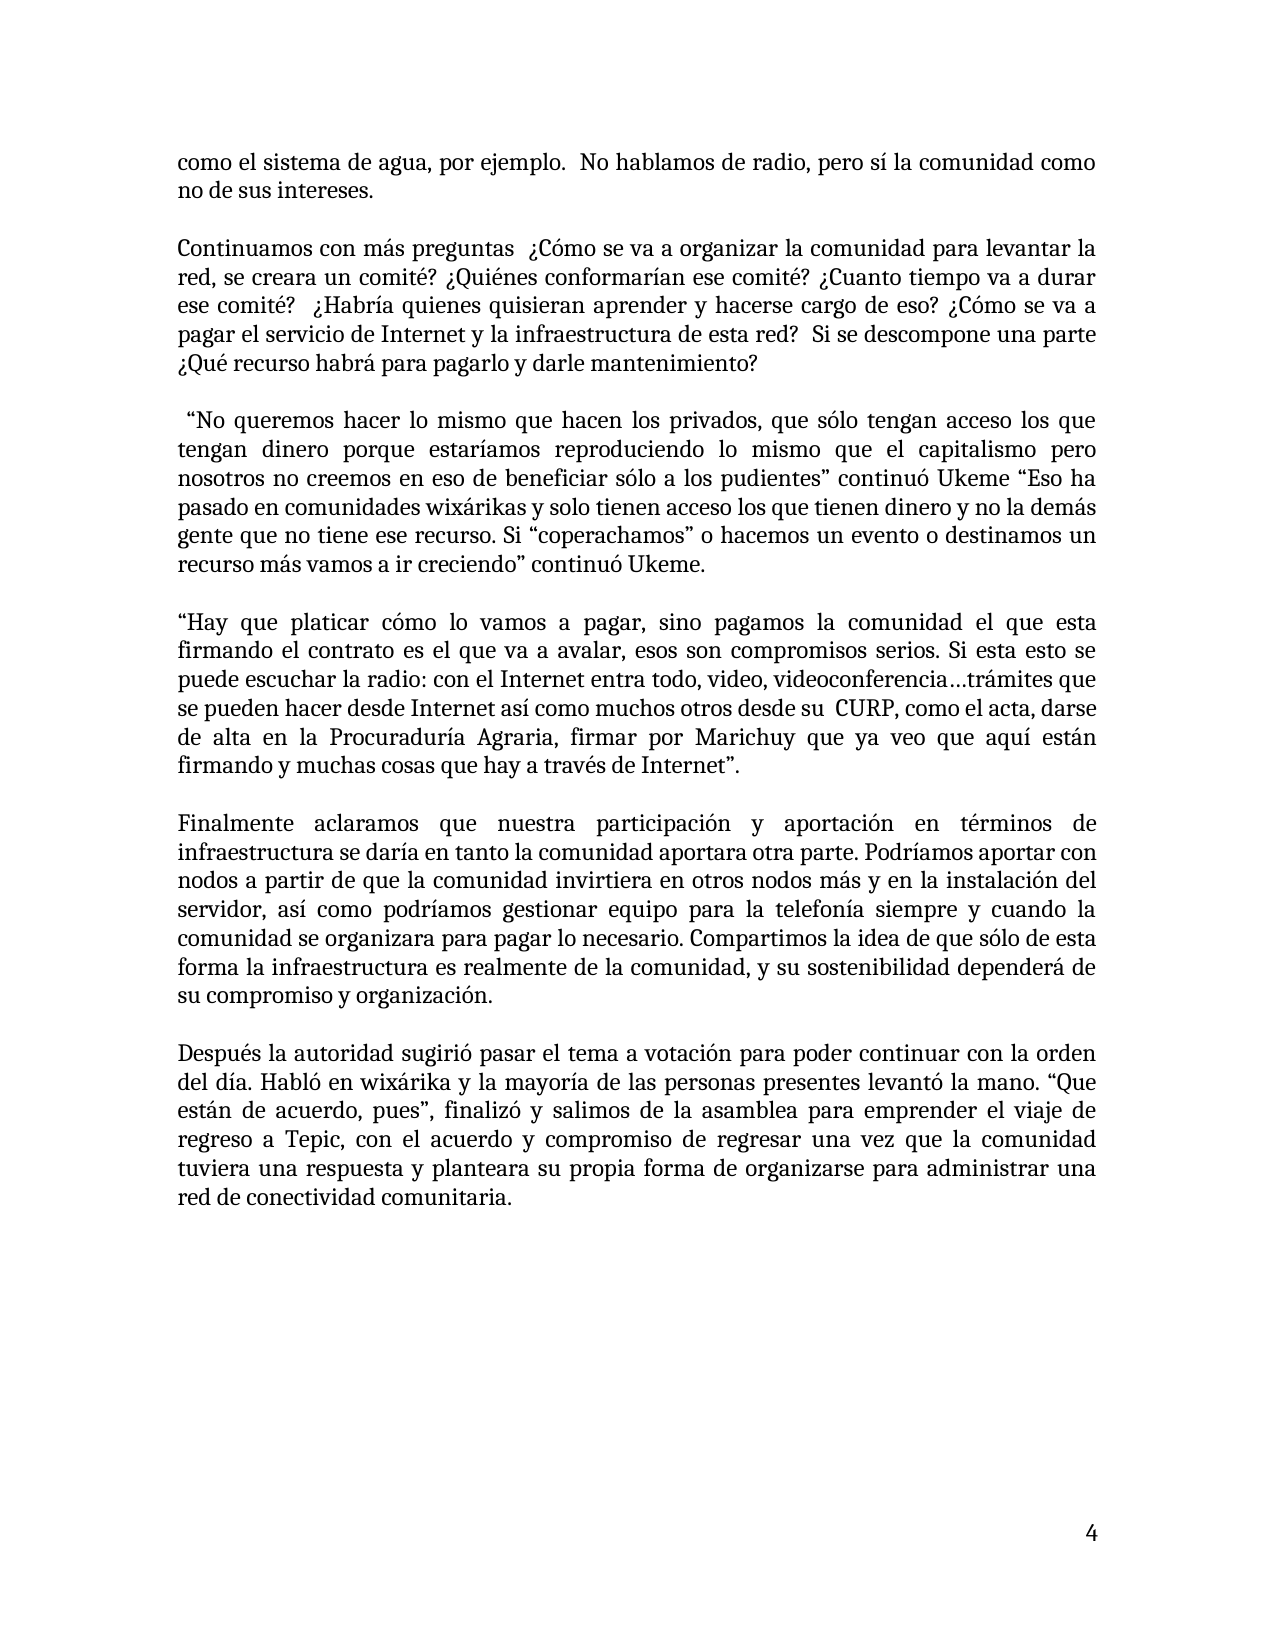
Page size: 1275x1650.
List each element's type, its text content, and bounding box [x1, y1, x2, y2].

text “Hay que platicar cómo lo vamos a pagar, sino pagamos la comunidad el que esta firmando el contrato es el que va a avalar, esos son compromisos serios. Si esta esto se puede escuchar la radio: con el Internet entra todo, video, videoconferencia…trámites que se pueden hacer desde Internet así como muchos otros desde su CURP, como el acta, darse de alta en la Procuraduría Agraria, firmar por Marichuy que ya veo que aquí están firmando y muchas cosas que hay a través de Internet”. [177, 608, 1098, 780]
text Finalmente aclaramos que nuestra participación y aportación en términos de infraestructura se daría en tanto la comunidad aportara otra parte. Podríamos aportar con nodos a partir de que la comunidad invirtiera en otros nodos más y en la instalación del servidor, así como podríamos gestionar equipo para la telefonía siempre y cuando la comunidad se organizara para pagar lo necesario. Compartimos la idea de que sólo de esta forma la infraestructura es realmente de la comunidad, y su sostenibilidad dependerá de su compromiso y organización. [177, 809, 1098, 1010]
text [177, 148, 1098, 205]
text Después la autoridad sugirió pasar el tema a votación para poder continuar con la orden del día. Habló en wixárika y la mayoría de las personas presentes levantó la mano. “Que están de acuerdo, pues”, finalizó y salimos de la asamblea para emprender el viaje de regreso a Tepic, con el acuerdo y compromiso de regresar una vez que la comunidad tuviera una respuesta y planteara su propia forma de organizarse para administrar una red de conectividad comunitaria. [177, 1039, 1098, 1211]
text “No queremos hacer lo mismo que hacen los privados, que sólo tengan acceso los que tengan dinero porque estaríamos reproduciendo lo mismo que el capitalismo pero nosotros no creemos en eso de beneficiar sólo a los pudientes” continuó Ukeme “Eso ha pasado en comunidades wixárikas y solo tienen acceso los que tienen dinero y no la demás gente que no tiene ese recurso. Si “coperachamos” o hacemos un evento o destinamos un recurso más vamos a ir creciendo” continuó Ukeme. [177, 406, 1098, 579]
text Continuamos con más preguntas ¿Cómo se va a organizar la comunidad para levantar la red, se creara un comité? ¿Quiénes conformarían ese comité? ¿Cuanto tiempo va a durar ese comité? ¿Habría quienes quisieran aprender y hacerse cargo de eso? ¿Cómo se va a pagar el servicio de Internet y la infraestructura de esta red? Si se descompone una parte ¿Qué recurso habrá para pagarlo y darle mantenimiento? [177, 234, 1098, 378]
